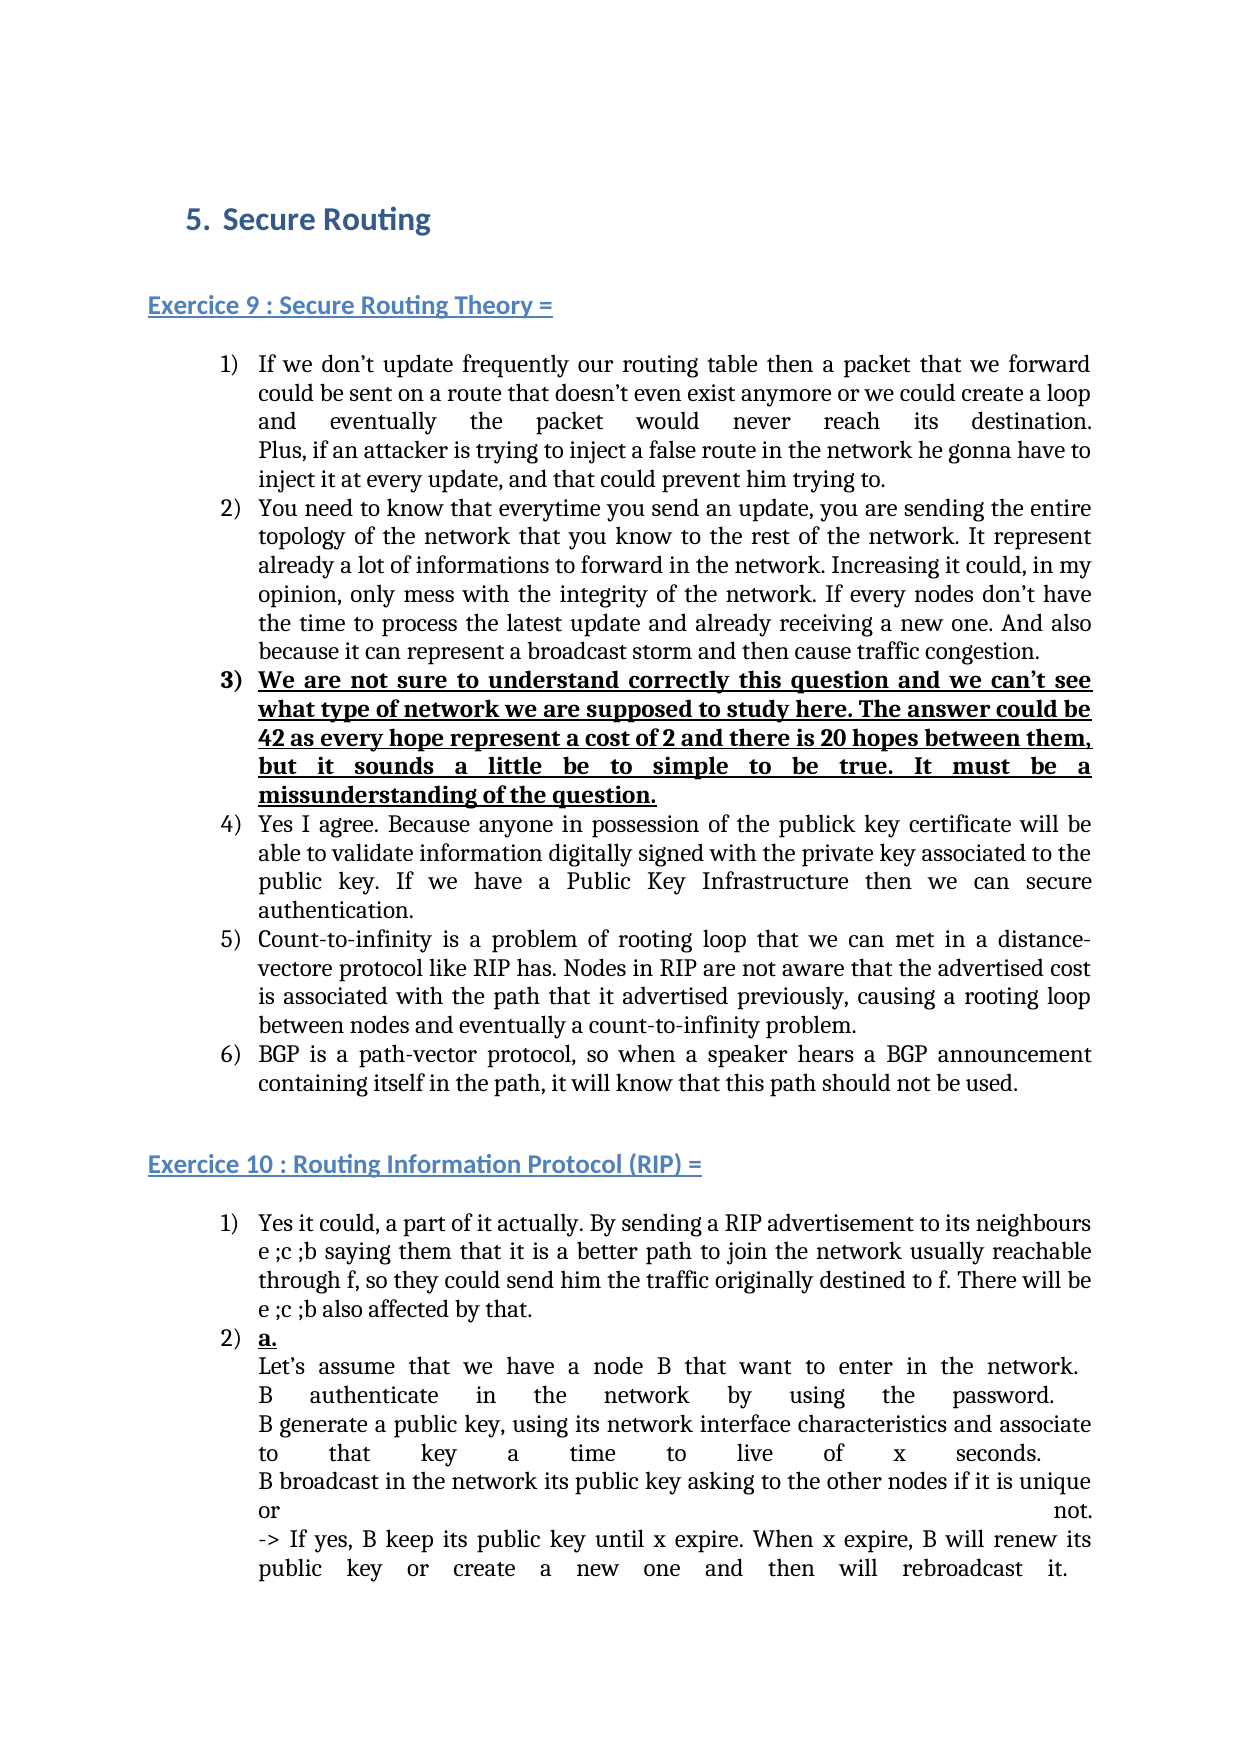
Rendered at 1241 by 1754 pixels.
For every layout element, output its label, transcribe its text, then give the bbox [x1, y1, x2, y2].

subtitle Exercice 10 : Routing Information Protocol (RIP) = [148, 1147, 1093, 1180]
list If we don’t update frequently our routing table then a packet that we forward could be sent on a route that doesn’t even exist anymore or we could create a loop and eventually the packet would never reach its destination. Plus, if an attacker is trying to inject a false route in the network he gonna have to inject it at every update, and that could prevent him trying to. [221, 350, 1093, 493]
list BGP is a path-vector protocol, so when a speaker hears a BGP announcement containing itself in the path, it will know that this path should not be used. [221, 1040, 1093, 1097]
subtitle Secure Routing [185, 198, 1093, 238]
subtitle Exercice 9 : Secure Routing Theory = [148, 288, 1093, 321]
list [221, 1323, 1093, 1582]
list Count-to-infinity is a problem of rooting loop that we can met in a distance-vectore protocol like RIP has. Nodes in RIP are not aware that the advertised cost is associated with the path that it advertised previously, causing a rooting loop between nodes and eventually a count-to-infinity problem. [221, 925, 1093, 1040]
list You need to know that everytime you send an update, you are sending the entire topology of the network that you know to the rest of the network. It represent already a lot of informations to forward in the network. Increasing it could, in my opinion, only mess with the integrity of the network. If every nodes don’t have the time to process the latest update and already receiving a new one. And also because it can represent a broadcast storm and then cause traffic congestion. [221, 493, 1093, 666]
list Yes it could, a part of it actually. By sending a RIP advertisement to its neighbours e ;c ;b saying them that it is a better path to join the network usually reachable through f, so they could send him the traffic originally destined to f. There will be e ;c ;b also affected by that. [221, 1208, 1093, 1323]
list We are not sure to understand correctly this question and we can’t see what type of network we are supposed to study here. The answer could be 42 as every hope represent a cost of 2 and there is 20 hopes between them, but it sounds a little be to simple to be true. It must be a missunderstanding of the question. [221, 666, 1093, 810]
list Yes I agree. Because anyone in possession of the publick key certificate will be able to validate information digitally signed with the private key associated to the public key. If we have a Public Key Infrastructure then we can secure authentication. [221, 810, 1093, 925]
